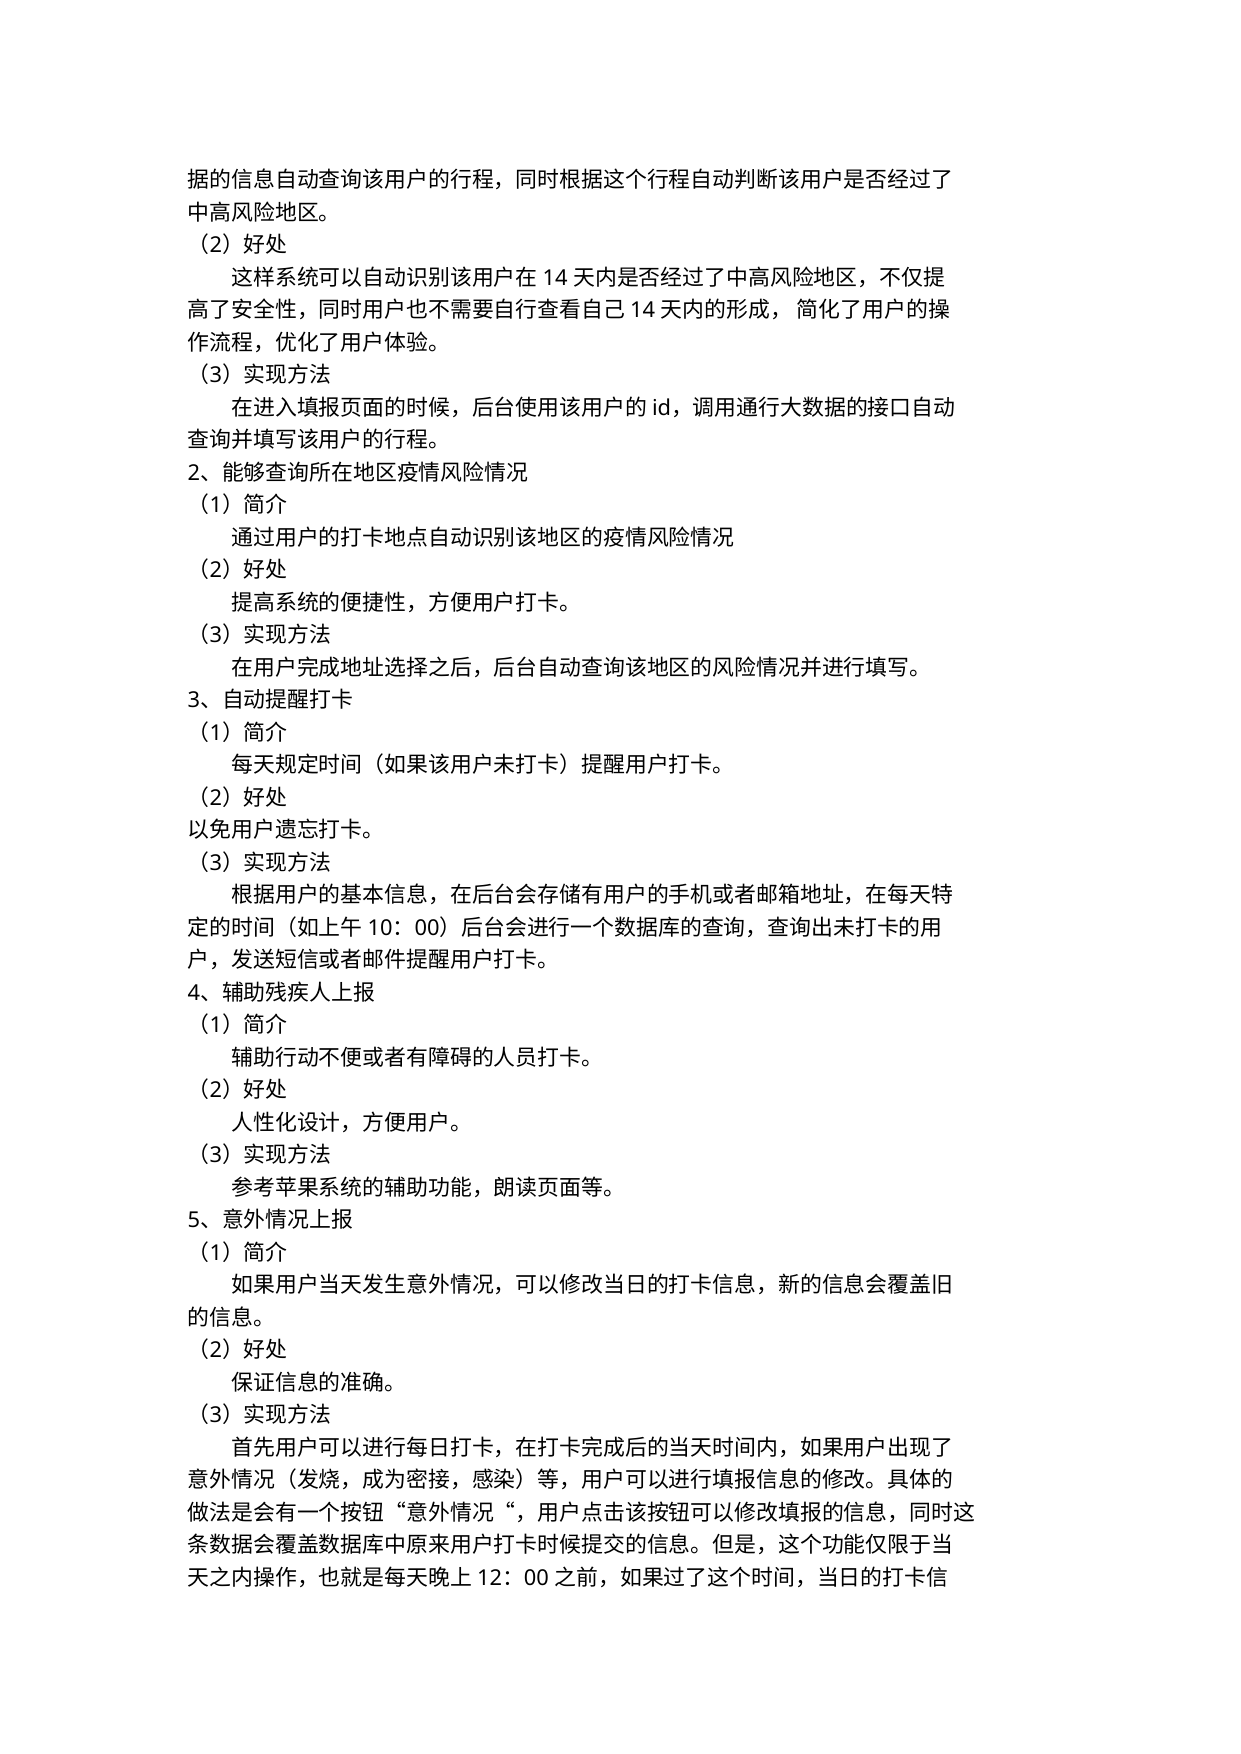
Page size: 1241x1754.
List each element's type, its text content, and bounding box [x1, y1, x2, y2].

text 条数据会覆盖数据库中原来用户打卡时候提交的信息。但是，这个功能仅限于当 [187, 1527, 1053, 1559]
text 提高系统的便捷性，方便用户打卡。 [187, 584, 1053, 617]
text 在进入填报页面的时候，后台使用该用户的 id，调用通行大数据的接口自动 [187, 389, 1053, 422]
text 据的信息自动查询该用户的行程，同时根据这个行程自动判断该用户是否经过了 [187, 162, 1053, 194]
text （1）简介 [187, 1007, 1053, 1039]
text （2）好处 [187, 552, 1053, 584]
text （2）好处 [187, 779, 1053, 812]
text 在用户完成地址选择之后，后台自动查询该地区的风险情况并进行填写。 [187, 649, 1053, 682]
text 3、自动提醒打卡 [187, 682, 1053, 714]
text 5、意外情况上报 [187, 1202, 1053, 1234]
text 作流程，优化了用户体验。 [187, 324, 1053, 357]
text 定的时间（如上午 10：00）后台会进行一个数据库的查询，查询出未打卡的用 [187, 909, 1053, 942]
text 中高风险地区。 [187, 194, 1053, 227]
text （3）实现方法 [187, 1137, 1053, 1169]
text 人性化设计，方便用户。 [187, 1104, 1053, 1137]
text 保证信息的准确。 [187, 1364, 1053, 1397]
text 2、能够查询所在地区疫情风险情况 [187, 454, 1053, 487]
text 辅助行动不便或者有障碍的人员打卡。 [187, 1039, 1053, 1072]
text （1）简介 [187, 1234, 1053, 1267]
text 户，发送短信或者邮件提醒用户打卡。 [187, 942, 1053, 974]
text 通过用户的打卡地点自动识别该地区的疫情风险情况 [187, 519, 1053, 552]
text 高了安全性，同时用户也不需要自行查看自己 14 天内的形成， 简化了用户的操 [187, 292, 1053, 324]
text 首先用户可以进行每日打卡，在打卡完成后的当天时间内，如果用户出现了 [187, 1429, 1053, 1462]
text （3）实现方法 [187, 617, 1053, 649]
text 4、辅助残疾人上报 [187, 974, 1053, 1007]
text （2）好处 [187, 227, 1053, 259]
text 查询并填写该用户的行程。 [187, 422, 1053, 454]
text （3）实现方法 [187, 1397, 1053, 1429]
text （3）实现方法 [187, 844, 1053, 877]
text （3）实现方法 [187, 357, 1053, 389]
text 参考苹果系统的辅助功能，朗读页面等。 [187, 1169, 1053, 1202]
text 根据用户的基本信息，在后台会存储有用户的手机或者邮箱地址，在每天特 [231, 877, 1053, 909]
text 的信息。 [187, 1299, 1053, 1332]
text （2）好处 [187, 1332, 1053, 1364]
text 这样系统可以自动识别该用户在 14 天内是否经过了中高风险地区，不仅提 [187, 259, 1053, 292]
text 每天规定时间（如果该用户未打卡）提醒用户打卡。 [187, 747, 1053, 779]
text 以免用户遗忘打卡。 [187, 812, 1053, 844]
text （2）好处 [187, 1072, 1053, 1104]
text 天之内操作，也就是每天晚上 12：00 之前，如果过了这个时间，当日的打卡信 [187, 1559, 1053, 1592]
text （1）简介 [187, 487, 1053, 519]
text 意外情况（发烧，成为密接，感染）等，用户可以进行填报信息的修改。具体的 [187, 1462, 1053, 1494]
text 做法是会有一个按钮“意外情况“，用户点击该按钮可以修改填报的信息，同时这 [187, 1494, 1053, 1527]
text 如果用户当天发生意外情况，可以修改当日的打卡信息，新的信息会覆盖旧 [187, 1267, 1053, 1299]
text （1）简介 [187, 714, 1053, 747]
